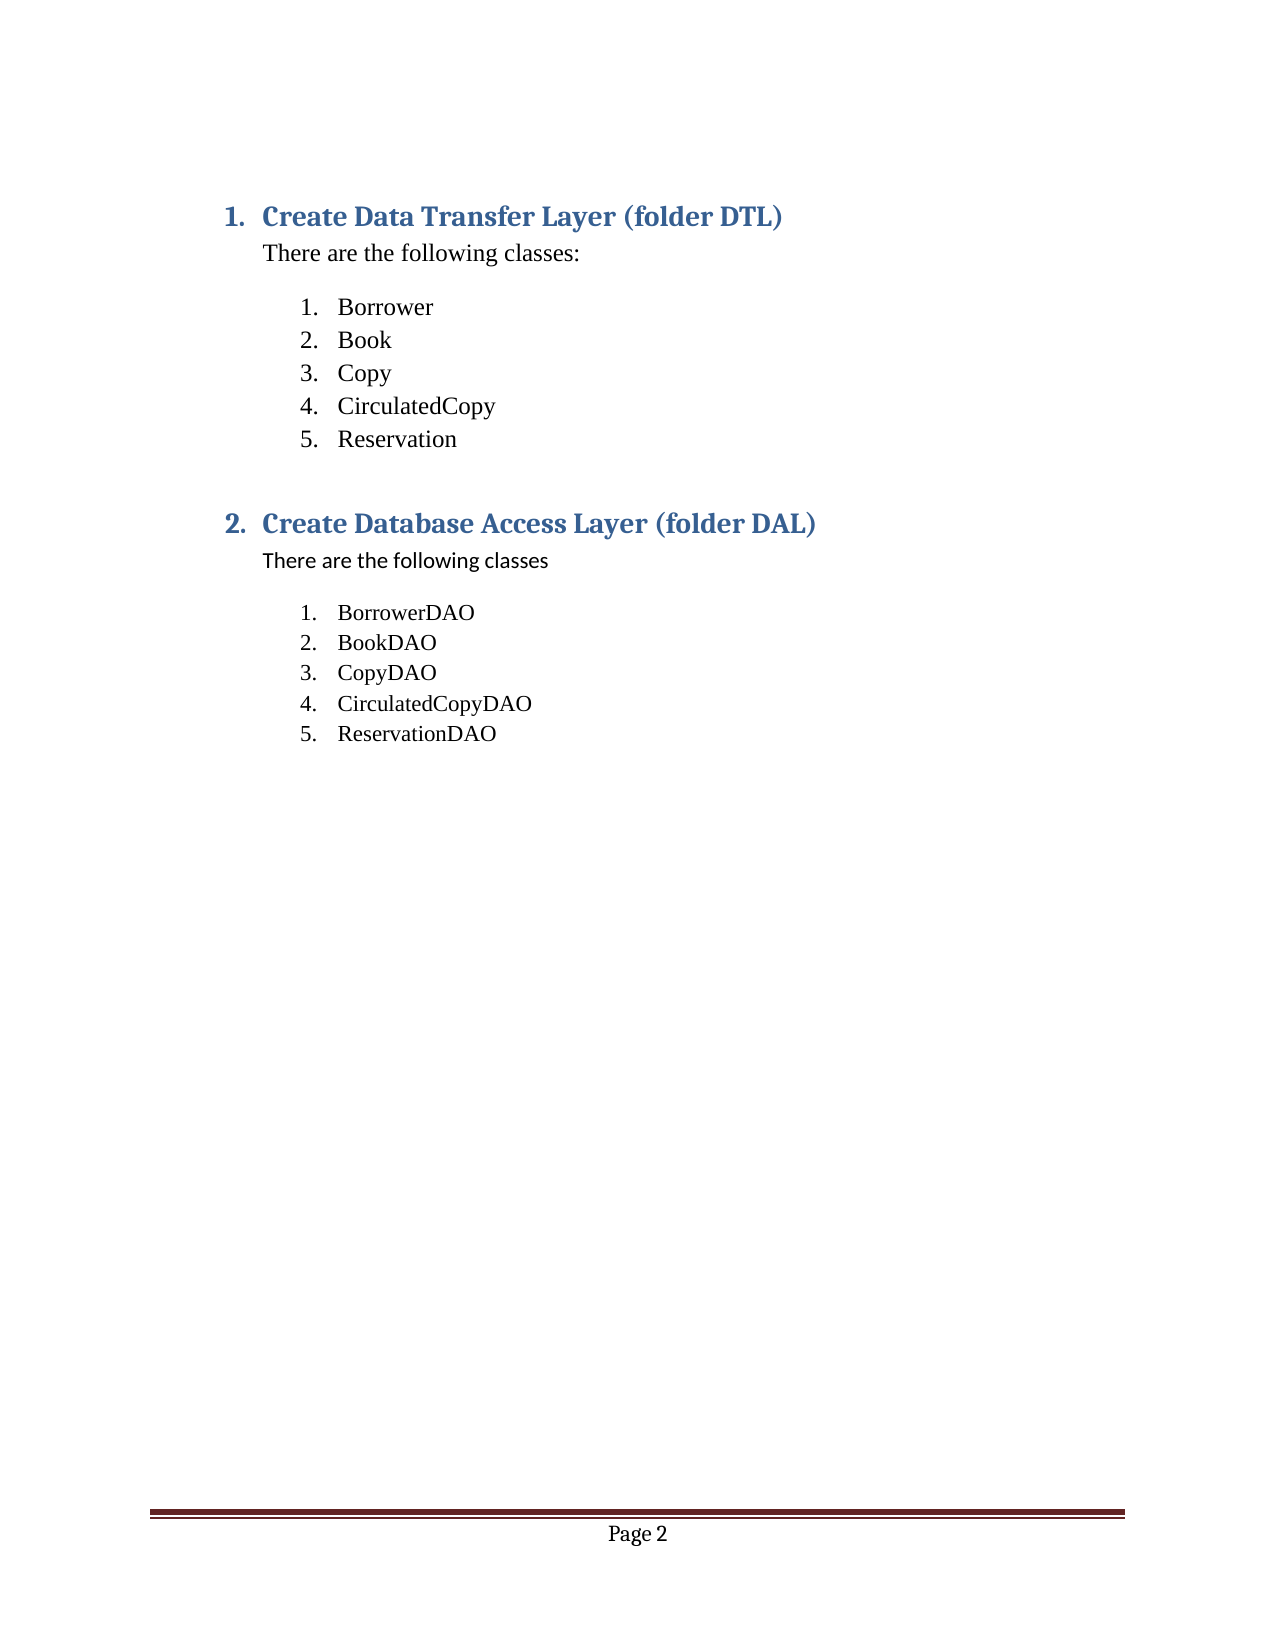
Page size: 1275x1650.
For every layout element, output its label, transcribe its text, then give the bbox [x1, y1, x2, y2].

list CirculatedCopyDAO [300, 690, 1125, 716]
list BorrowerDAO [300, 599, 1125, 625]
text There are the following classes [262, 546, 1125, 574]
list CopyDAO [300, 659, 1125, 686]
subtitle Create Data Transfer Layer (folder DTL) [225, 200, 1125, 233]
list Reservation [300, 424, 1125, 453]
subtitle Create Database Access Layer (folder DAL) [225, 507, 1125, 541]
list Copy [300, 358, 1125, 387]
list BookDAO [300, 629, 1125, 656]
list Book [300, 325, 1125, 354]
list CirculatedCopy [300, 391, 1125, 420]
list Borrower [300, 292, 1125, 321]
list ReservationDAO [300, 720, 1125, 746]
text There are the following classes: [262, 238, 1125, 267]
